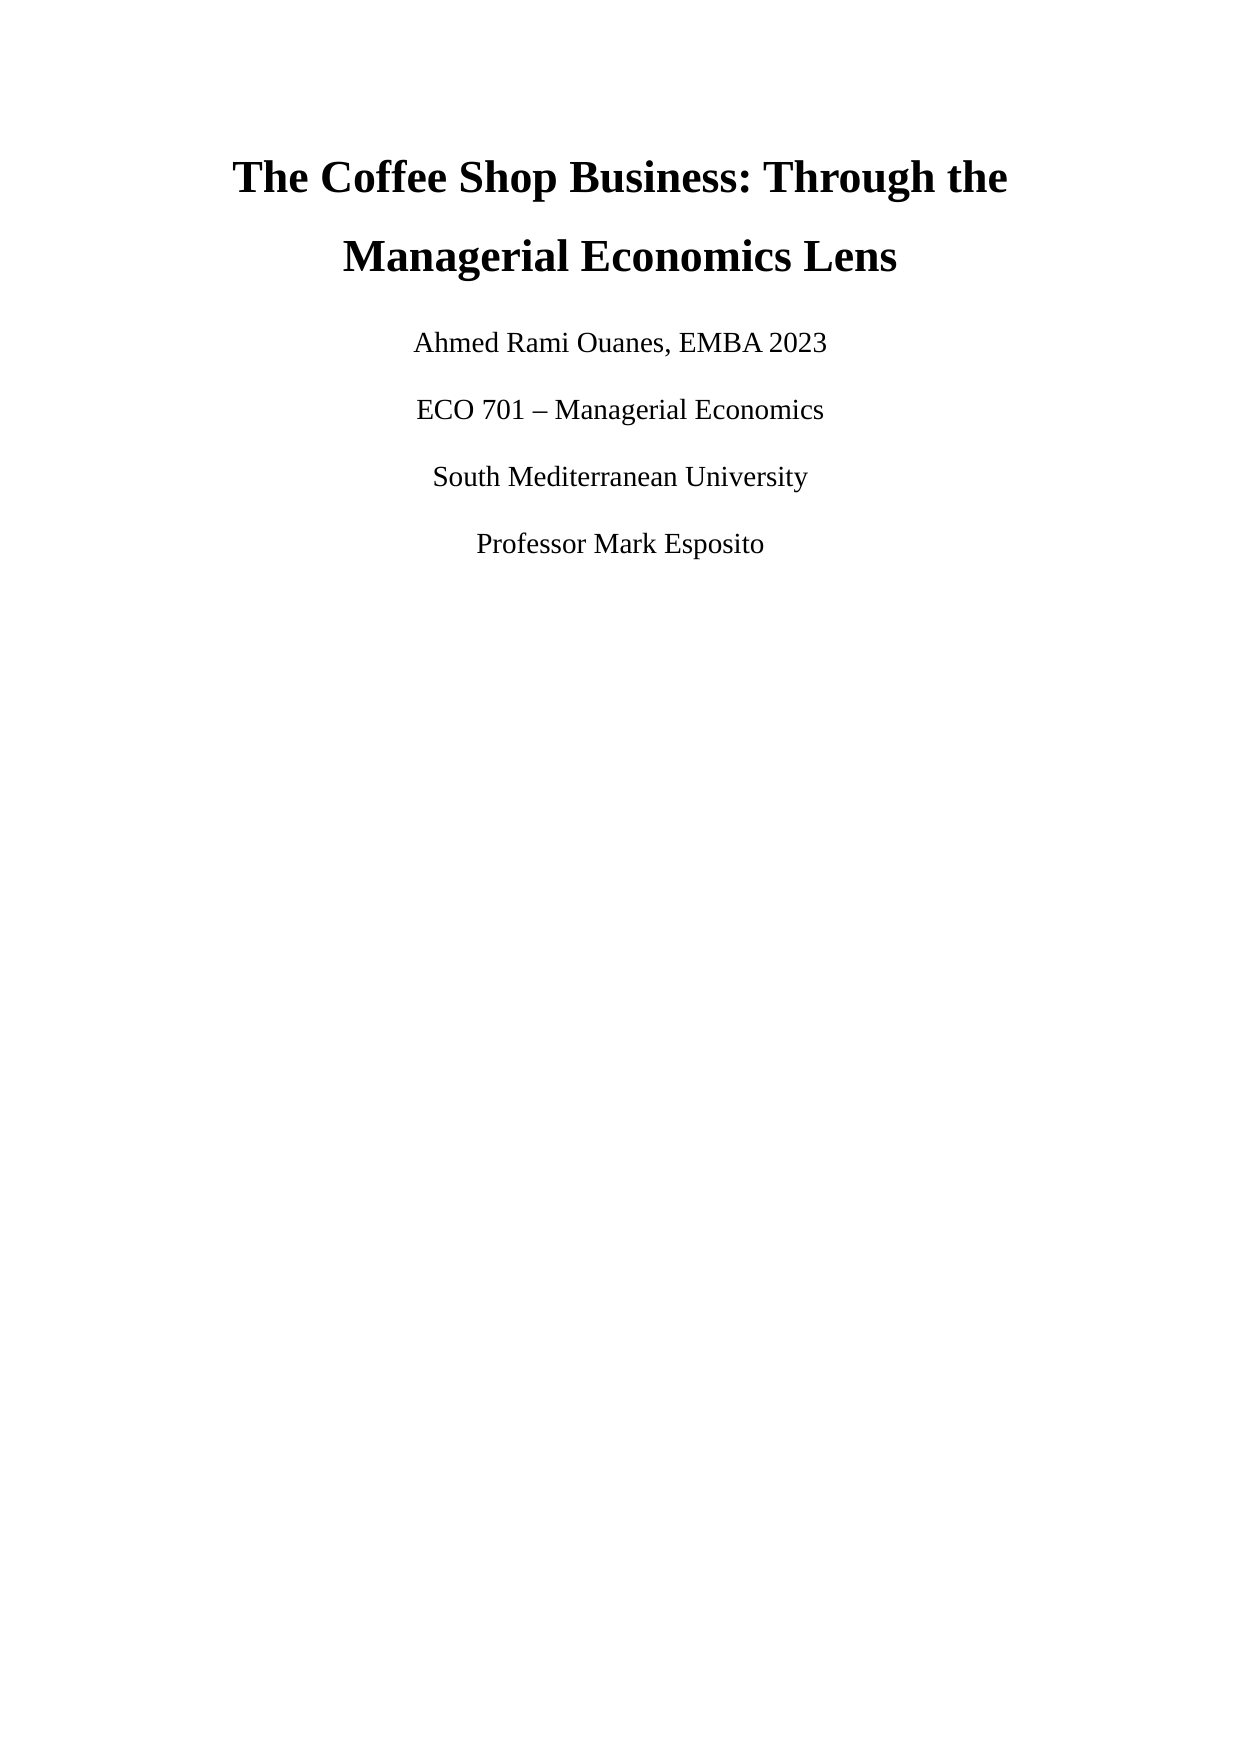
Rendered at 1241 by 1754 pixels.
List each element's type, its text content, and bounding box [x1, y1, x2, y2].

text The Coffee Shop Business: Through the Managerial Economics Lens [150, 150, 1090, 282]
text ECO 701 – Managerial Economics [150, 392, 1090, 425]
text Ahmed Rami Ouanes, EMBA 2023 [150, 325, 1090, 358]
text Professor Mark Esposito [150, 526, 1090, 559]
text South Mediterranean University [150, 459, 1090, 492]
